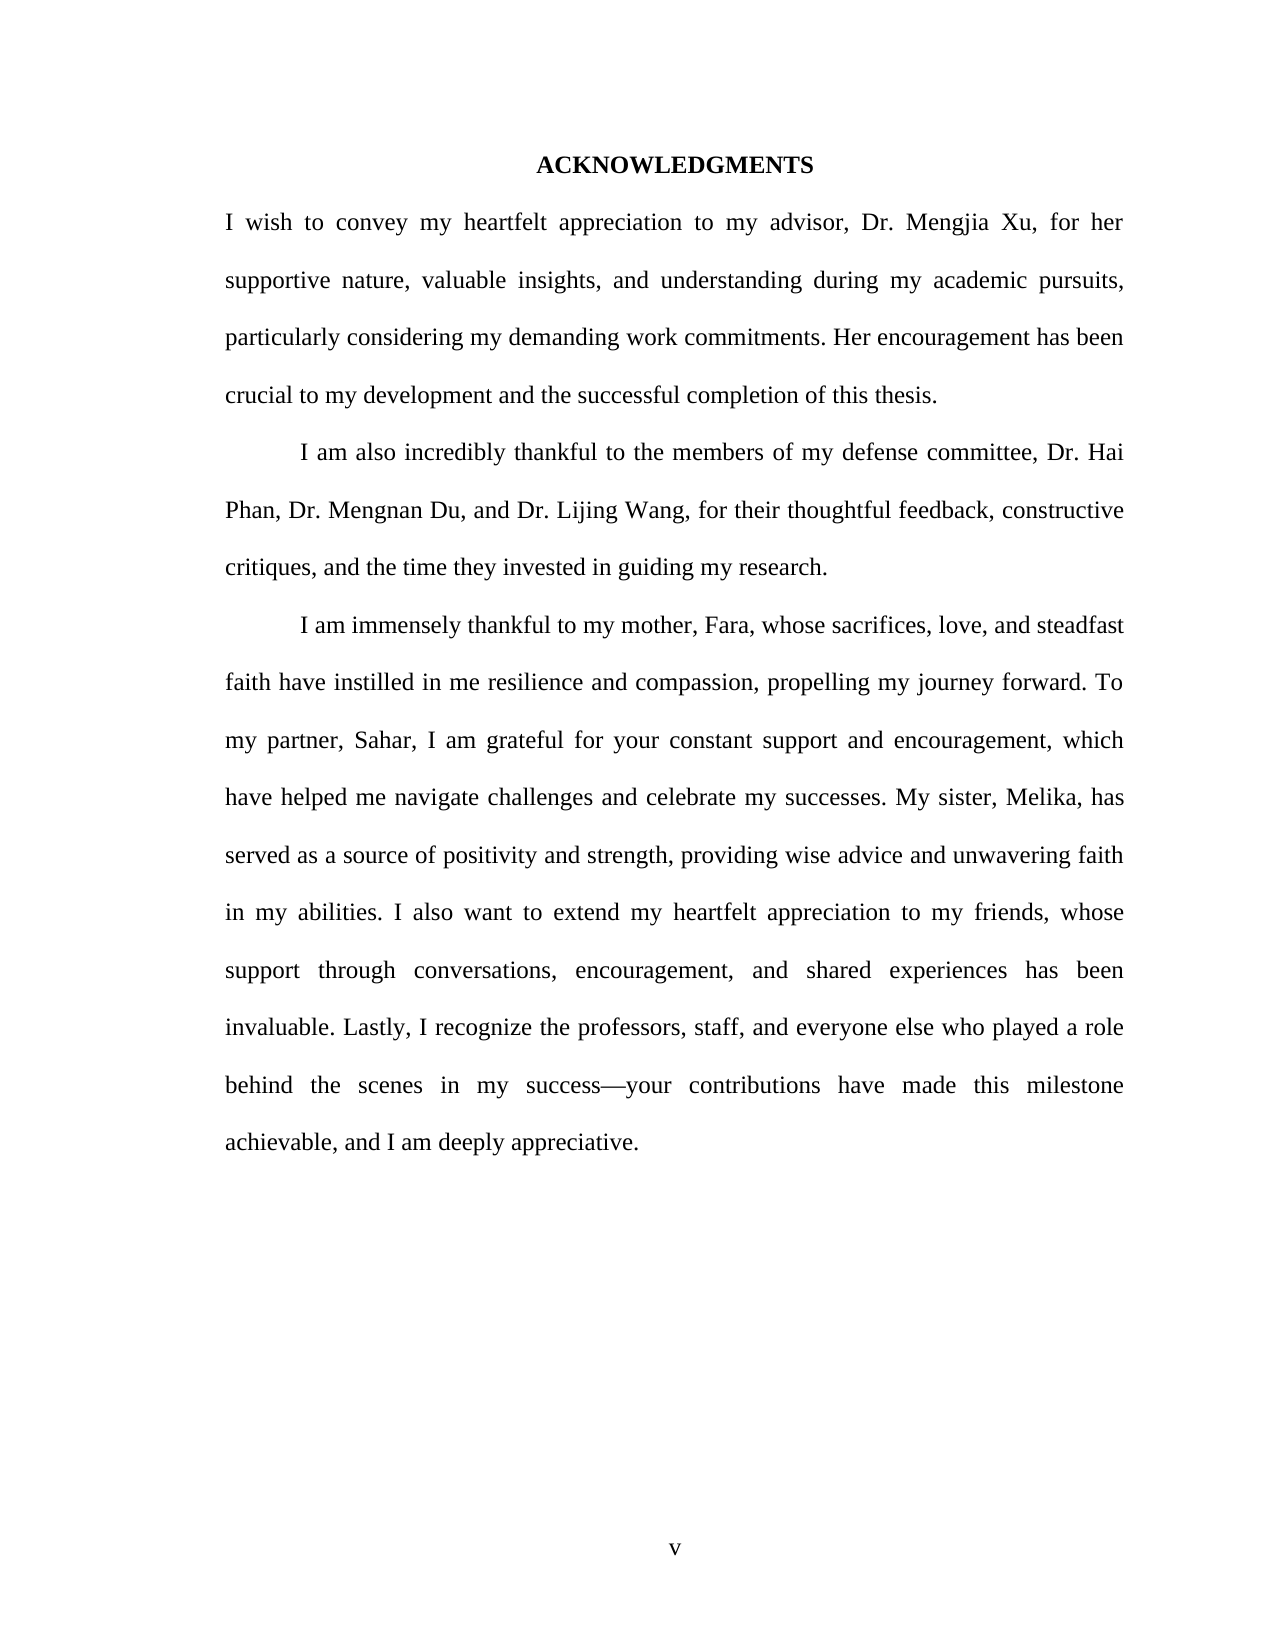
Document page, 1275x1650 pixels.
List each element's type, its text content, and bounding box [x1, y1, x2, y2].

text I wish to convey my heartfelt appreciation to my advisor, Dr. Mengjia Xu, for her supportive nature, valuable insights, and understanding during my academic pursuits, particularly considering my demanding work commitments. Her encouragement has been crucial to my development and the successful completion of this thesis. [225, 207, 1125, 409]
text I am immensely thankful to my mother, Fara, whose sacrifices, love, and steadfast faith have instilled in me resilience and compassion, propelling my journey forward. To my partner, Sahar, I am grateful for your constant support and encouragement, which have helped me navigate challenges and celebrate my successes. My sister, Melika, has served as a source of positivity and strength, providing wise advice and unwavering faith in my abilities. I also want to extend my heartfelt appreciation to my friends, whose support through conversations, encouragement, and shared experiences has been invaluable. Lastly, I recognize the professors, staff, and everyone else who played a role behind the scenes in my success—your contributions have made this milestone achievable, and I am deeply appreciative. [225, 610, 1125, 1156]
subtitle ACKNOWLEDGMENTS [225, 150, 1125, 179]
text I am also incredibly thankful to the members of my defense committee, Dr. Hai Phan, Dr. Mengnan Du, and Dr. Lijing Wang, for their thoughtful feedback, constructive critiques, and the time they invested in guiding my research. [225, 437, 1125, 581]
